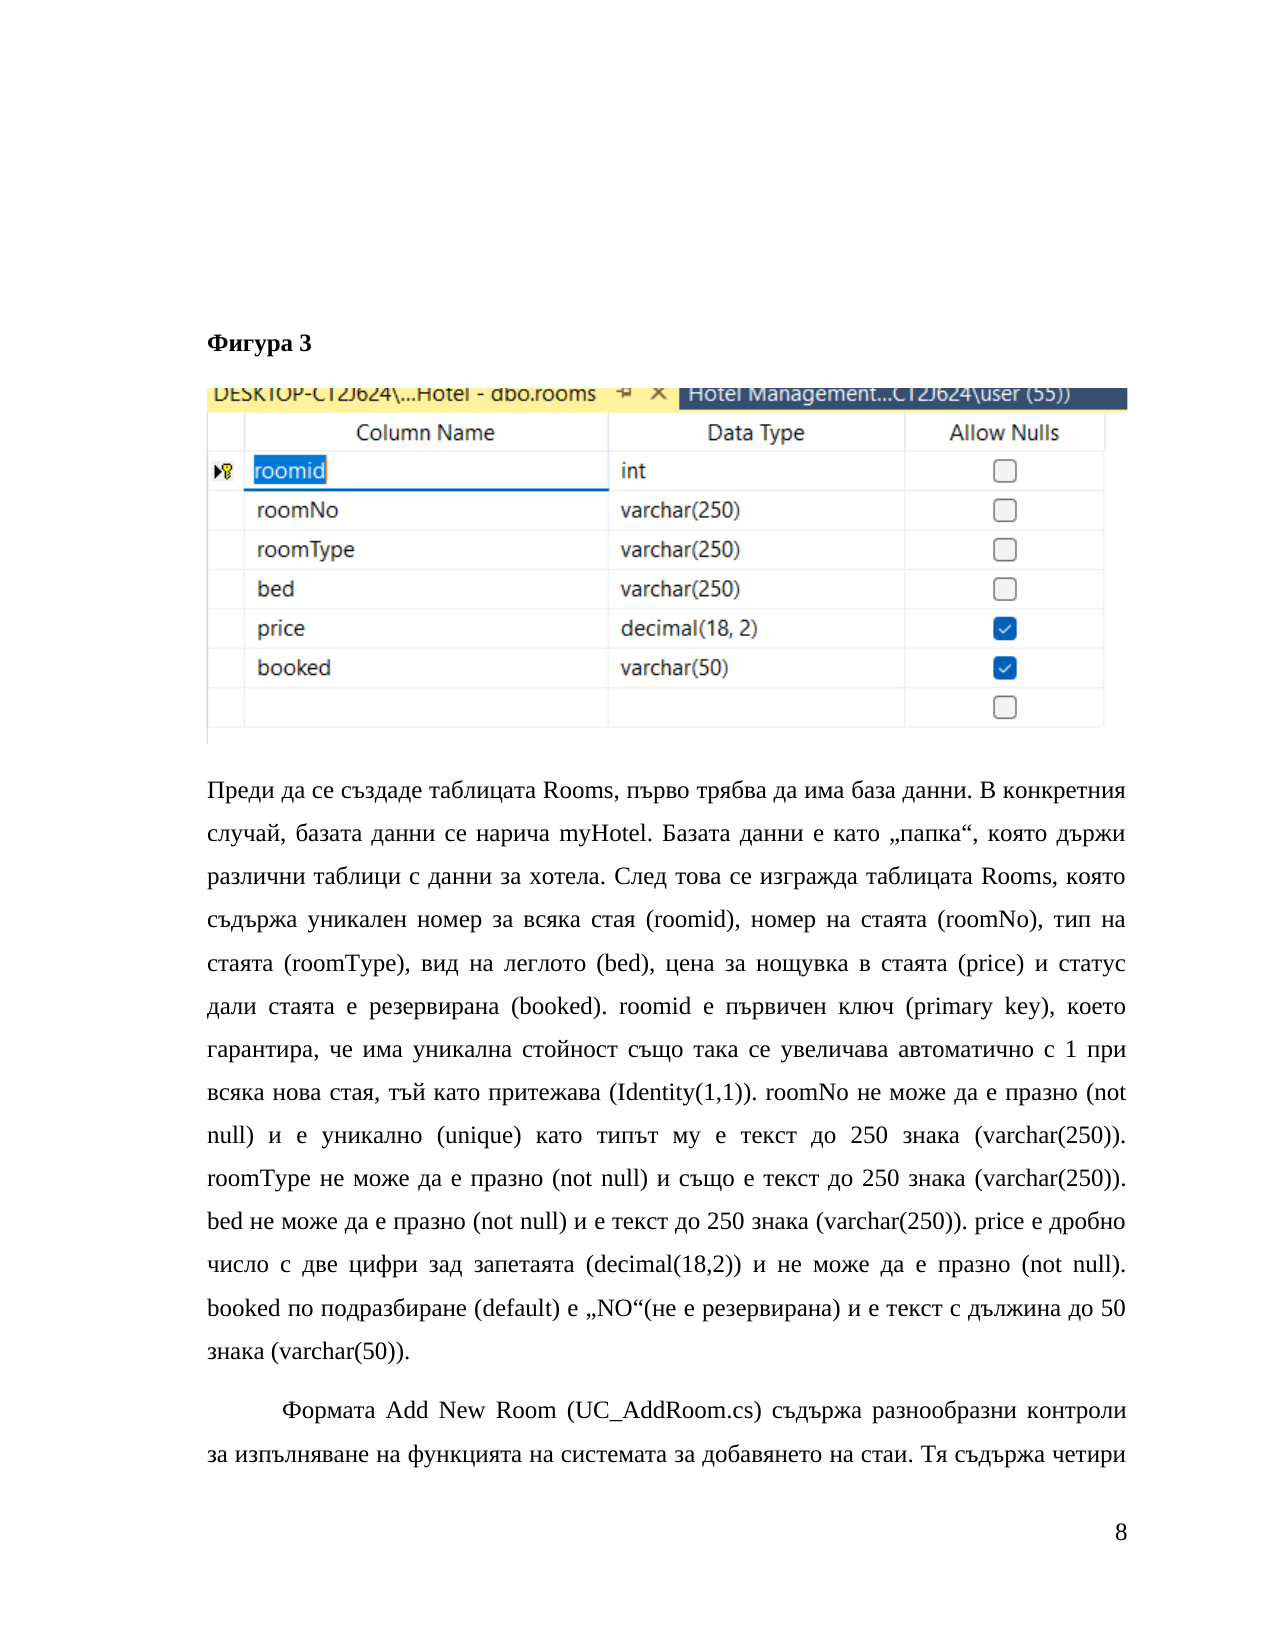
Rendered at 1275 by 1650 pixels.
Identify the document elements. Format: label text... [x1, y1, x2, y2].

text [207, 1396, 1127, 1467]
text Фигура 3 [207, 328, 1127, 357]
text Преди да се създаде таблицата Rooms, първо трябва да има база данни. В конкретния случай, базата данни се нарича myHotel. Базата данни е като „папка“, която държи различни таблици с данни за хотела. След това се изгражда таблицата Rooms, която съдържа уникален номер за всяка стая (roomid), номер на стаята (roomNo), тип на стаята (roomType), вид на леглото (bed), цена за нощувка в стаята (price) и статус дали стаята е резервирана (booked). roomid е първичен ключ (primary key), което гарантира, че има уникална стойност също така се увеличава автоматично с 1 при всяка нова стая, тъй като притежава (Identity(1,1)). roomNo не може да е празно (not null) и е уникално (unique) като типът му е текст до 250 знака (varchar(250)). roomType не може да е празно (not null) и също е текст до 250 знака (varchar(250)). bed не може да е празно (not null) и е текст до 250 знака (varchar(250)). price е дробно число с две цифри зад запетаята (decimal(18,2)) и не може да е празно (not null). booked по подразбиране (default) е „NO“(не е резервирана) и е текст с дължина до 50 знака (varchar(50)). [207, 775, 1127, 1364]
picture [206, 388, 1128, 744]
